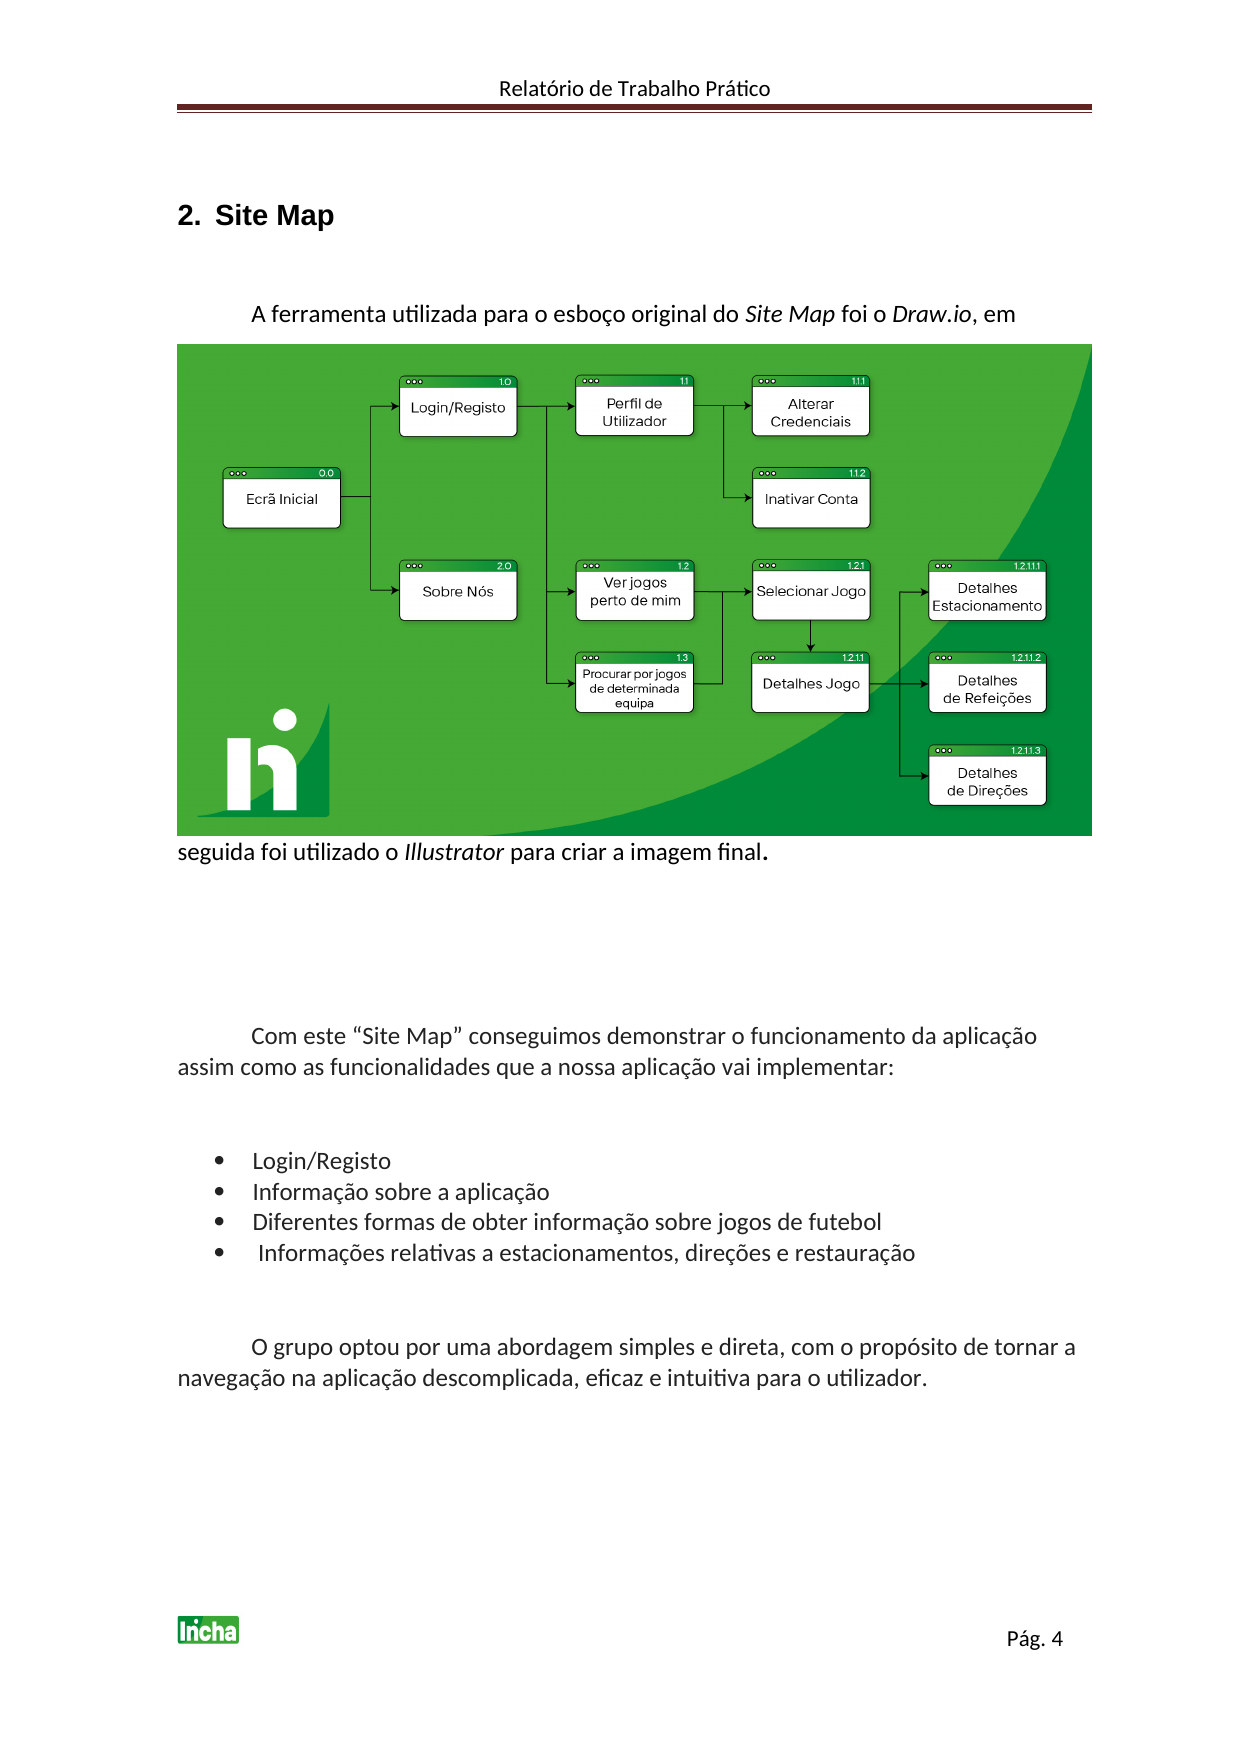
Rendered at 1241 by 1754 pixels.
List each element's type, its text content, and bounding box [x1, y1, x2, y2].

picture [177, 344, 1092, 836]
list Informações relativas a estacionamentos, direções e restauração [215, 1237, 1092, 1267]
text O grupo optou por uma abordagem simples e direta, com o propósito de tornar a navegação na aplicação descomplicada, eficaz e intuitiva para o utilizador. [177, 1331, 1092, 1392]
picture [177, 1611, 245, 1647]
text A ferramenta utilizada para o esboço original do Site Map foi o Draw.io, em seguida foi utilizado o Illustrator para criar a imagem final. [177, 298, 1092, 344]
text A ferramenta utilizada para o esboço original do Site Map foi o Draw.io, em seguida foi utilizado o Illustrator para criar a imagem final. [177, 836, 1092, 867]
text Com este “Site Map” conseguimos demonstrar o funcionamento da aplicação assim como as funcionalidades que a nossa aplicação vai implementar: [177, 1020, 1092, 1081]
list Informação sobre a aplicação [215, 1176, 1092, 1206]
list Login/Registo [215, 1145, 1092, 1176]
subtitle Site Map [177, 198, 1092, 231]
list Diferentes formas de obter informação sobre jogos de futebol [215, 1206, 1092, 1237]
